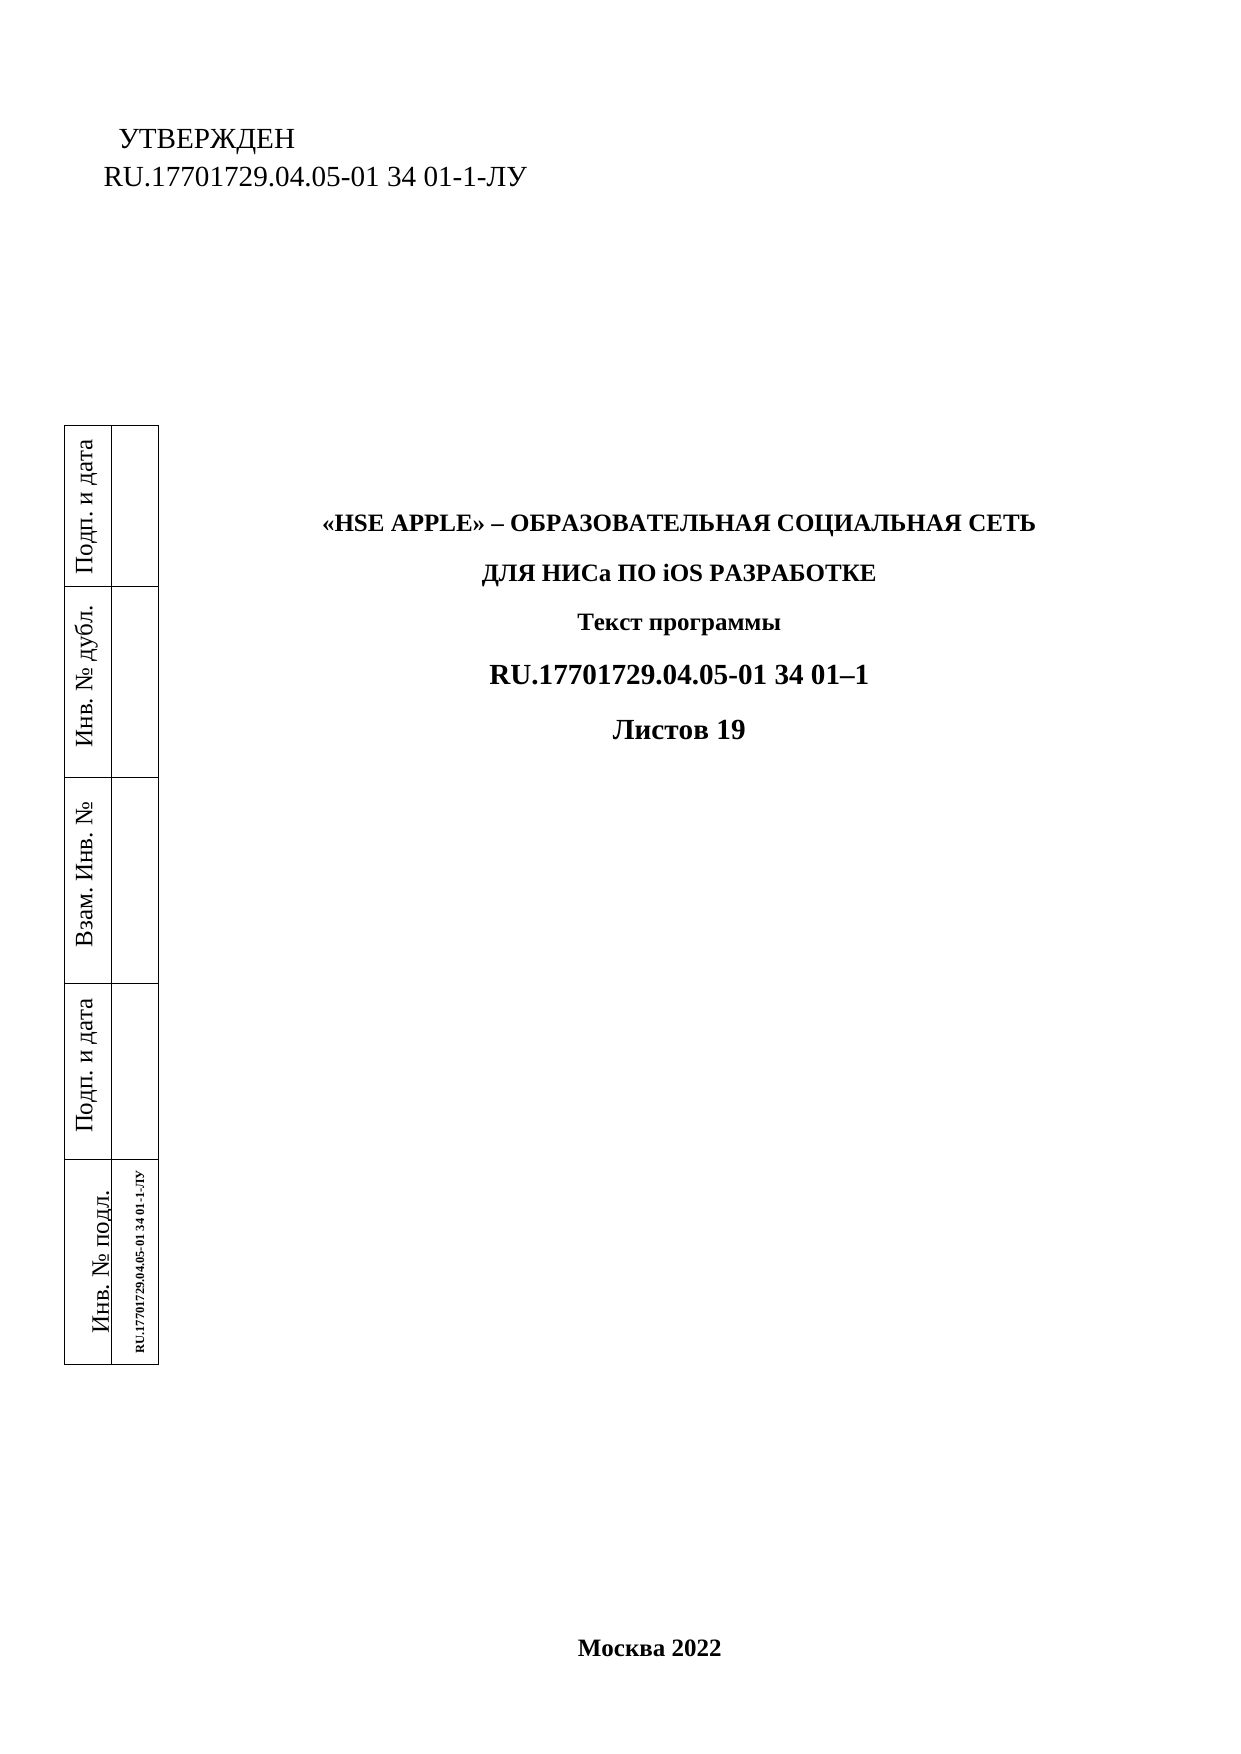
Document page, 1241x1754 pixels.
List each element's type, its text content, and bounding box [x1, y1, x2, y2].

text RU.17701729.04.05-01 34 01–1 [159, 657, 1181, 691]
text RU.17701729.04.05-01 34 01-1-ЛУ [103, 159, 1181, 193]
table_header Подп. и дата [65, 426, 111, 586]
table_cell [112, 778, 158, 983]
text Листов 19 [159, 712, 1181, 746]
text УТВЕРЖДЕН [118, 121, 1181, 154]
text ДЛЯ НИСа ПО iOS РАЗРАБОТКЕ [159, 558, 1181, 587]
table_cell Инв. № дубл. [65, 587, 111, 777]
table_header [112, 426, 158, 586]
table_cell Взам. Инв. № [65, 778, 111, 983]
table_cell [112, 587, 158, 777]
table_cell [112, 984, 158, 1159]
table_cell Подп. и дата [65, 984, 111, 1159]
text Текст программы [159, 607, 1181, 636]
text «HSE APPLE» – ОБРАЗОВАТЕЛЬНАЯ СОЦИАЛЬНАЯ СЕТЬ [159, 508, 1181, 537]
table_cell Инв. № подл. [65, 1160, 111, 1364]
table_cell RU.17701729.04.05-01 34 01-1-ЛУ [112, 1160, 158, 1364]
